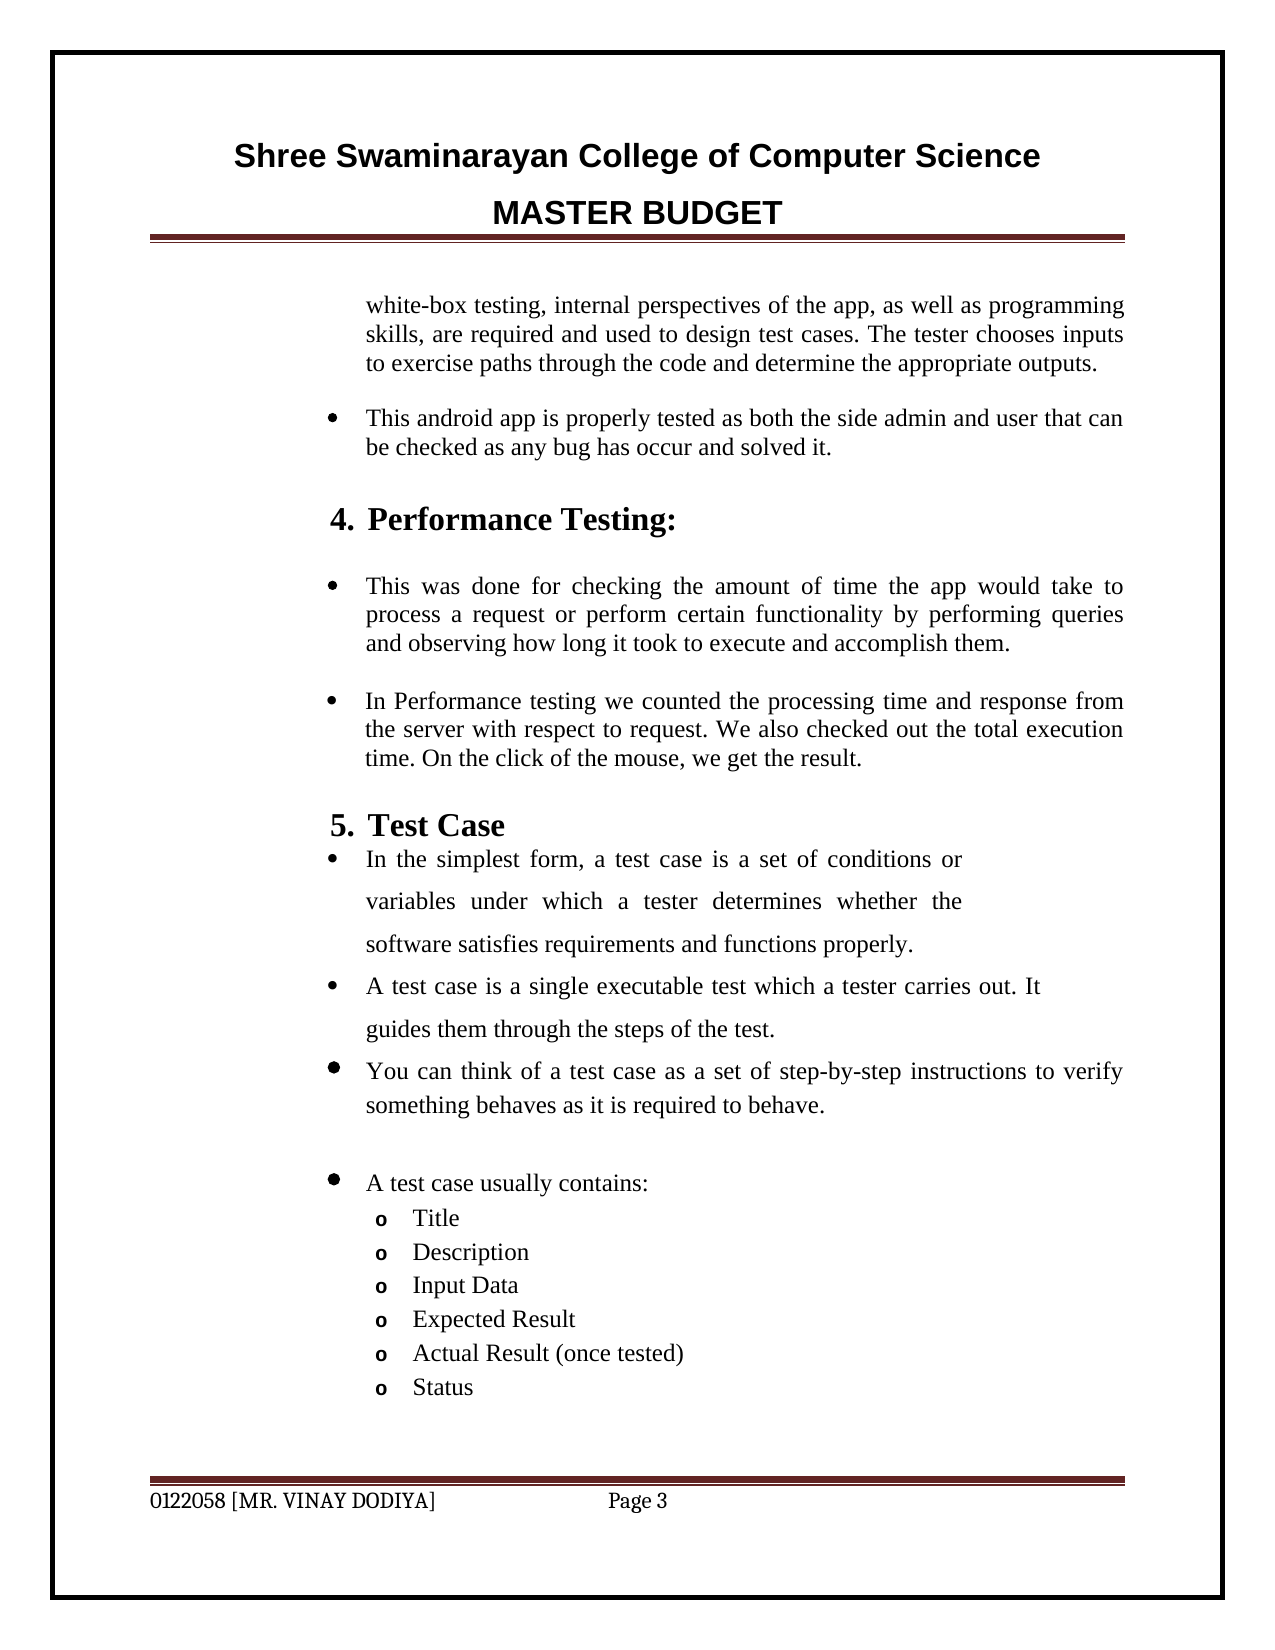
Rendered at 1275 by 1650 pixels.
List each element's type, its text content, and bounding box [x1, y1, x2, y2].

list This was done for checking the amount of time the app would take to process a request or perform certain functionality by performing queries and observing how long it took to execute and accomplish them. [328, 571, 1125, 657]
list Status [375, 1372, 1125, 1402]
list Description [375, 1237, 1125, 1266]
list In Performance testing we counted the processing time and response from the server with respect to request. We also checked out the total execution time. On the click of the mouse, we get the result. [327, 686, 1125, 772]
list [328, 291, 1125, 377]
list This android app is properly tested as both the side admin and user that can be checked as any bug has occur and solved it. [328, 403, 1125, 461]
list Expected Result [375, 1304, 1125, 1334]
list A test case is a single executable test which a tester carries out. It guides them through the steps of the test. [328, 971, 1041, 1042]
list In the simplest form, a test case is a set of conditions or variables under which a tester determines whether the software satisfies requirements and functions properly. [328, 844, 963, 958]
list A test case usually contains: [328, 1168, 1125, 1198]
list Performance Testing: [330, 499, 1125, 537]
list You can think of a test case as a set of step-by-step instructions to verify something behaves as it is required to behave. [328, 1056, 1125, 1119]
list Test Case [330, 806, 1125, 844]
list Input Data [375, 1271, 1125, 1300]
list Actual Result (once tested) [375, 1338, 1125, 1368]
list Title [375, 1203, 1125, 1232]
